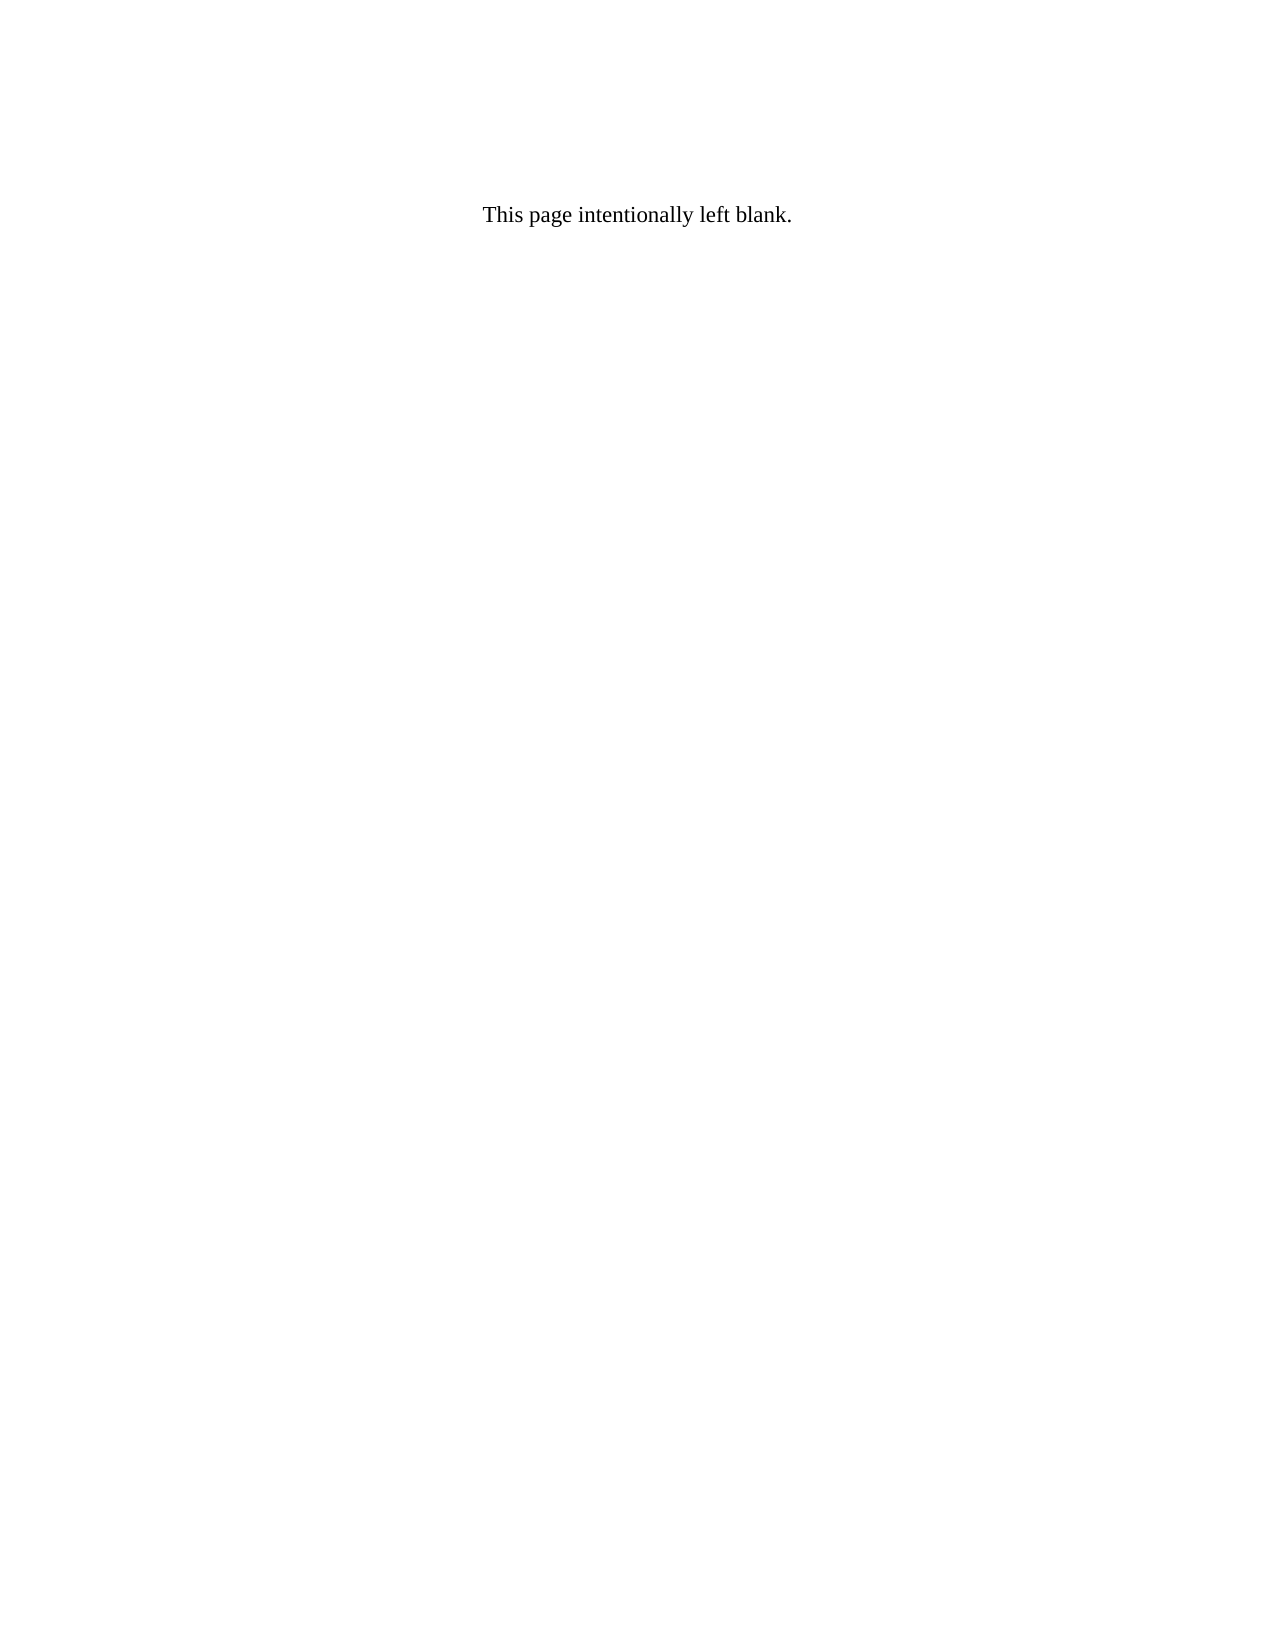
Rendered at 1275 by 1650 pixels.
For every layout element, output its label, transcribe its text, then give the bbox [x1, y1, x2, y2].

text This page intentionally left blank. [150, 201, 1125, 227]
